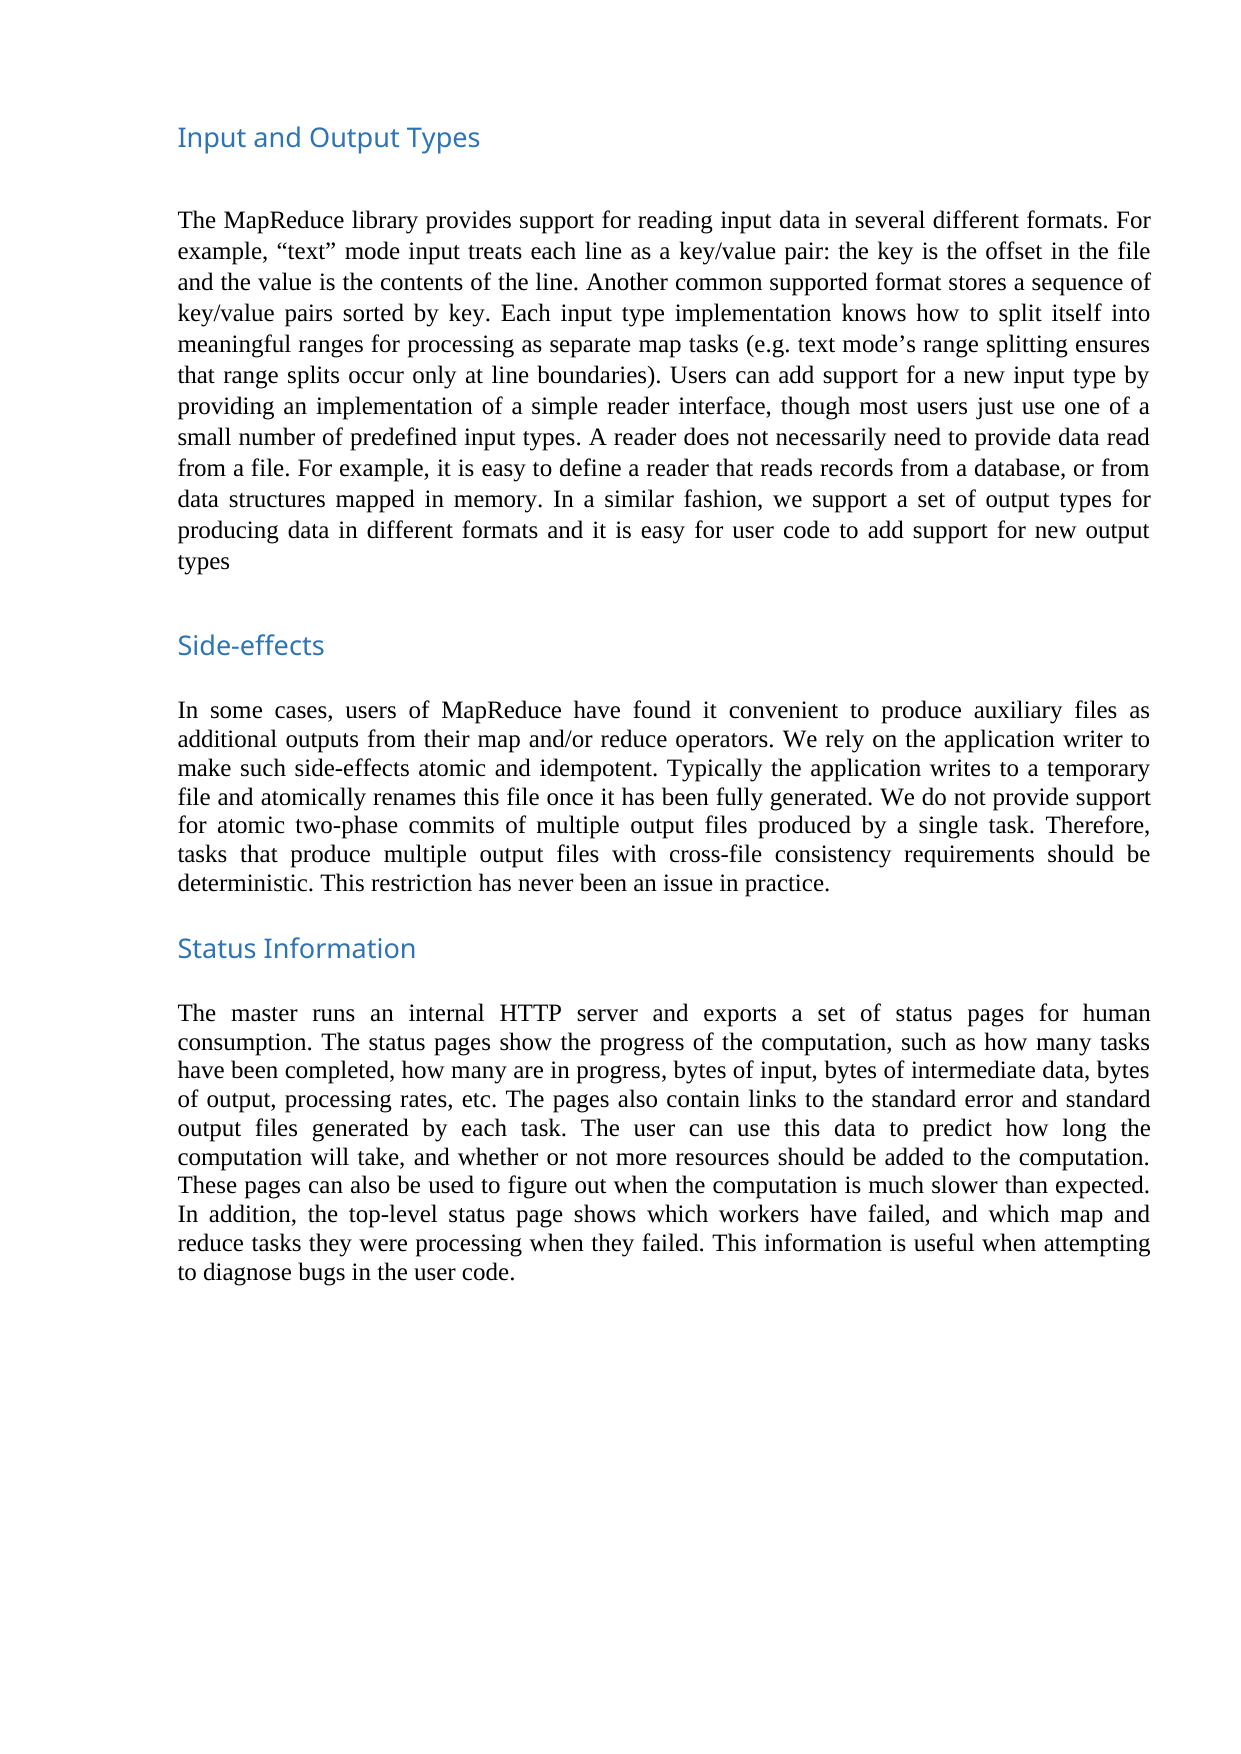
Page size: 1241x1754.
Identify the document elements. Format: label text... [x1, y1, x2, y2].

subtitle Side-effects [177, 627, 1152, 664]
subtitle Input and Output Types [177, 118, 1152, 155]
text The master runs an internal HTTP server and exports a set of status pages for human consumption. The status pages show the progress of the computation, such as how many tasks have been completed, how many are in progress, bytes of input, bytes of intermediate data, bytes of output, processing rates, etc. The pages also contain links to the standard error and standard output files generated by each task. The user can use this data to predict how long the computation will take, and whether or not more resources should be added to the computation. These pages can also be used to figure out when the computation is much slower than expected. In addition, the top-level status page shows which workers have failed, and which map and reduce tasks they were processing when they failed. This information is useful when attempting to diagnose bugs in the user code. [177, 998, 1152, 1286]
text In some cases, users of MapReduce have found it convenient to produce auxiliary files as additional outputs from their map and/or reduce operators. We rely on the application writer to make such side-effects atomic and idempotent. Typically the application writes to a temporary file and atomically renames this file once it has been fully generated. We do not provide support for atomic two-phase commits of multiple output files produced by a single task. Therefore, tasks that produce multiple output files with cross-file consistency requirements should be deterministic. This restriction has never been an issue in practice. [177, 695, 1152, 897]
text The MapReduce library provides support for reading input data in several different formats. For example, “text” mode input treats each line as a key/value pair: the key is the offset in the file and the value is the contents of the line. Another common supported format stores a sequence of key/value pairs sorted by key. Each input type implementation knows how to split itself into meaningful ranges for processing as separate map tasks (e.g. text mode’s range splitting ensures that range splits occur only at line boundaries). Users can add support for a new input type by providing an implementation of a simple reader interface, though most users just use one of a small number of predefined input types. A reader does not necessarily need to provide data read from a file. For example, it is easy to define a reader that reads records from a database, or from data structures mapped in memory. In a similar fashion, we support a set of output types for producing data in different formats and it is easy for user code to add support for new output types [177, 205, 1152, 575]
subtitle Status Information [177, 929, 1152, 966]
